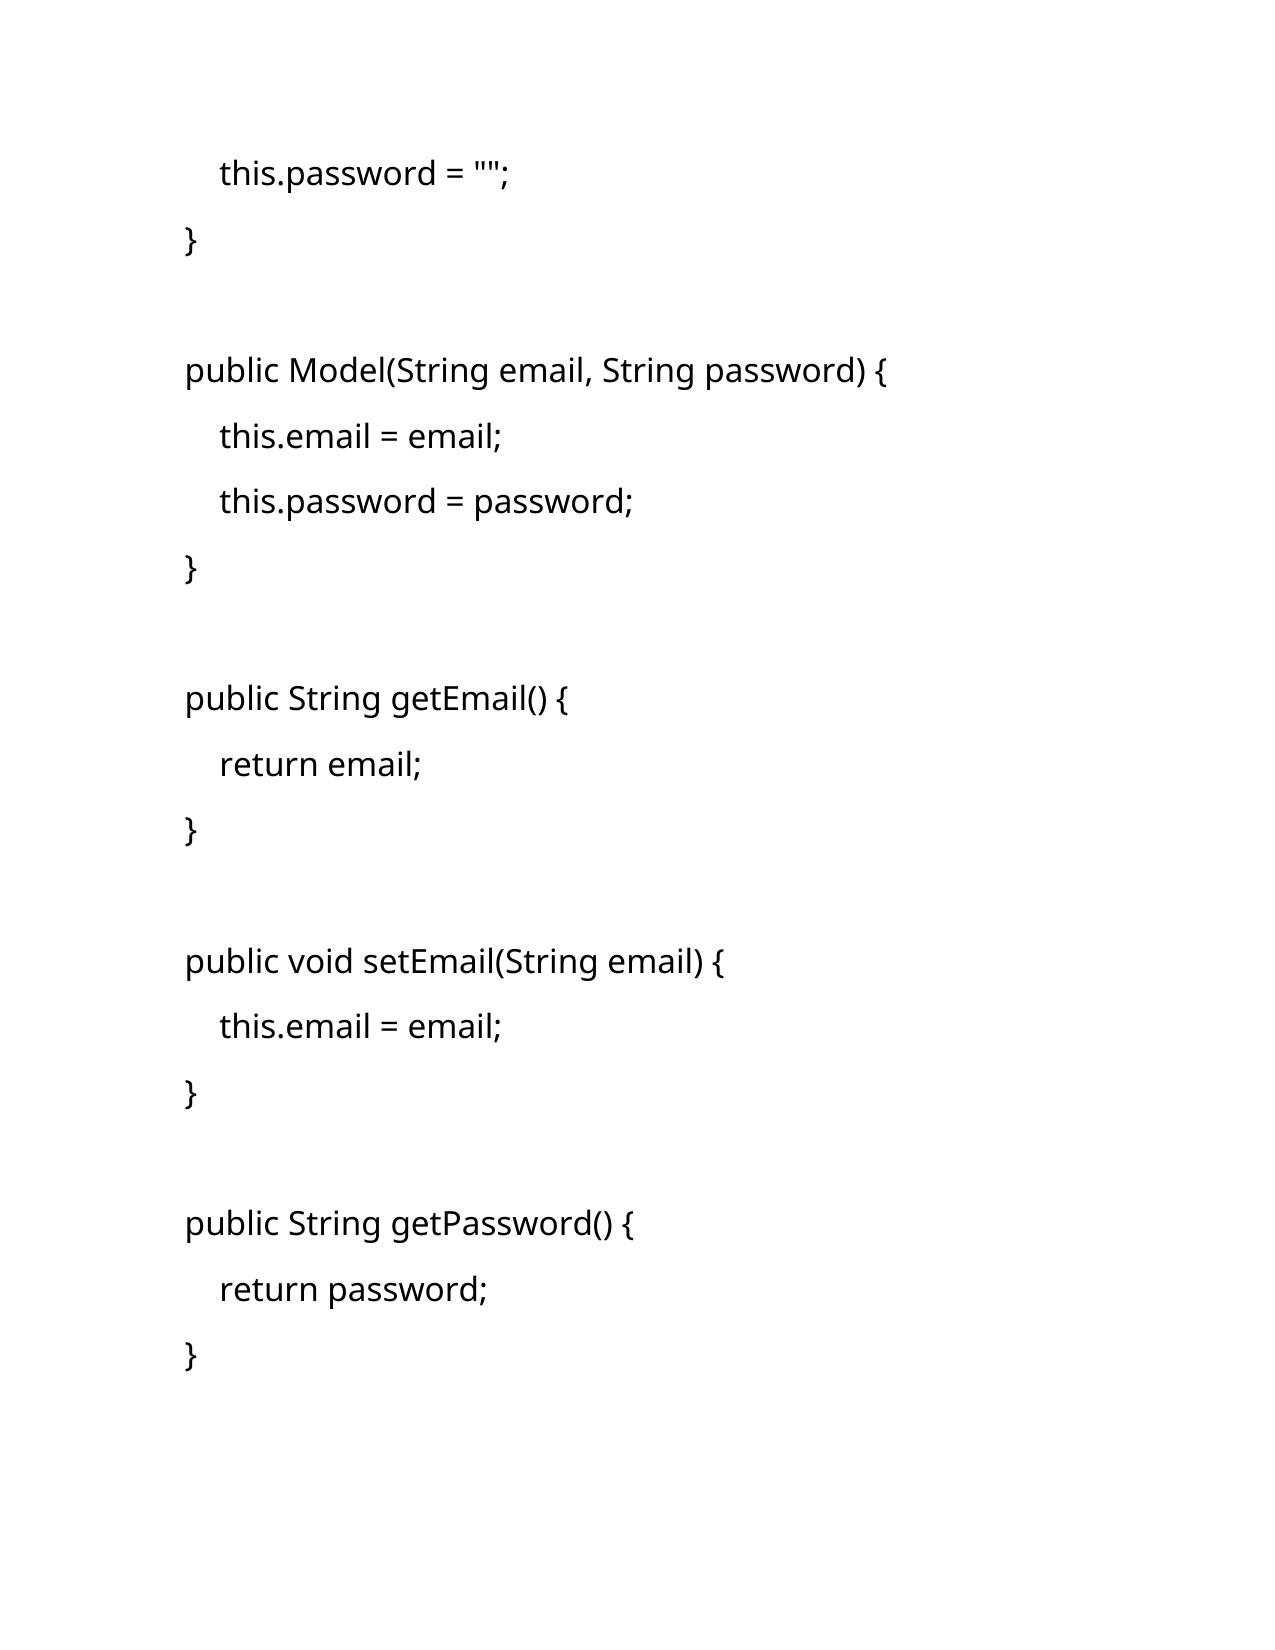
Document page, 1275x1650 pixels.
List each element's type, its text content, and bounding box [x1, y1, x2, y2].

text } [150, 216, 1125, 261]
text } [150, 806, 1125, 852]
text } [150, 1331, 1125, 1377]
text public Model(String email, String password) { [150, 347, 1125, 392]
text return password; [150, 1266, 1125, 1311]
text public String getEmail() { [150, 675, 1125, 720]
text this.password = password; [150, 478, 1125, 523]
text } [150, 544, 1125, 589]
text return email; [150, 741, 1125, 786]
text this.email = email; [150, 412, 1125, 458]
text } [150, 1069, 1125, 1114]
text public void setEmail(String email) { [150, 937, 1125, 983]
text this.email = email; [150, 1003, 1125, 1048]
text public String getPassword() { [150, 1200, 1125, 1245]
text this.password = ""; [150, 150, 1125, 195]
